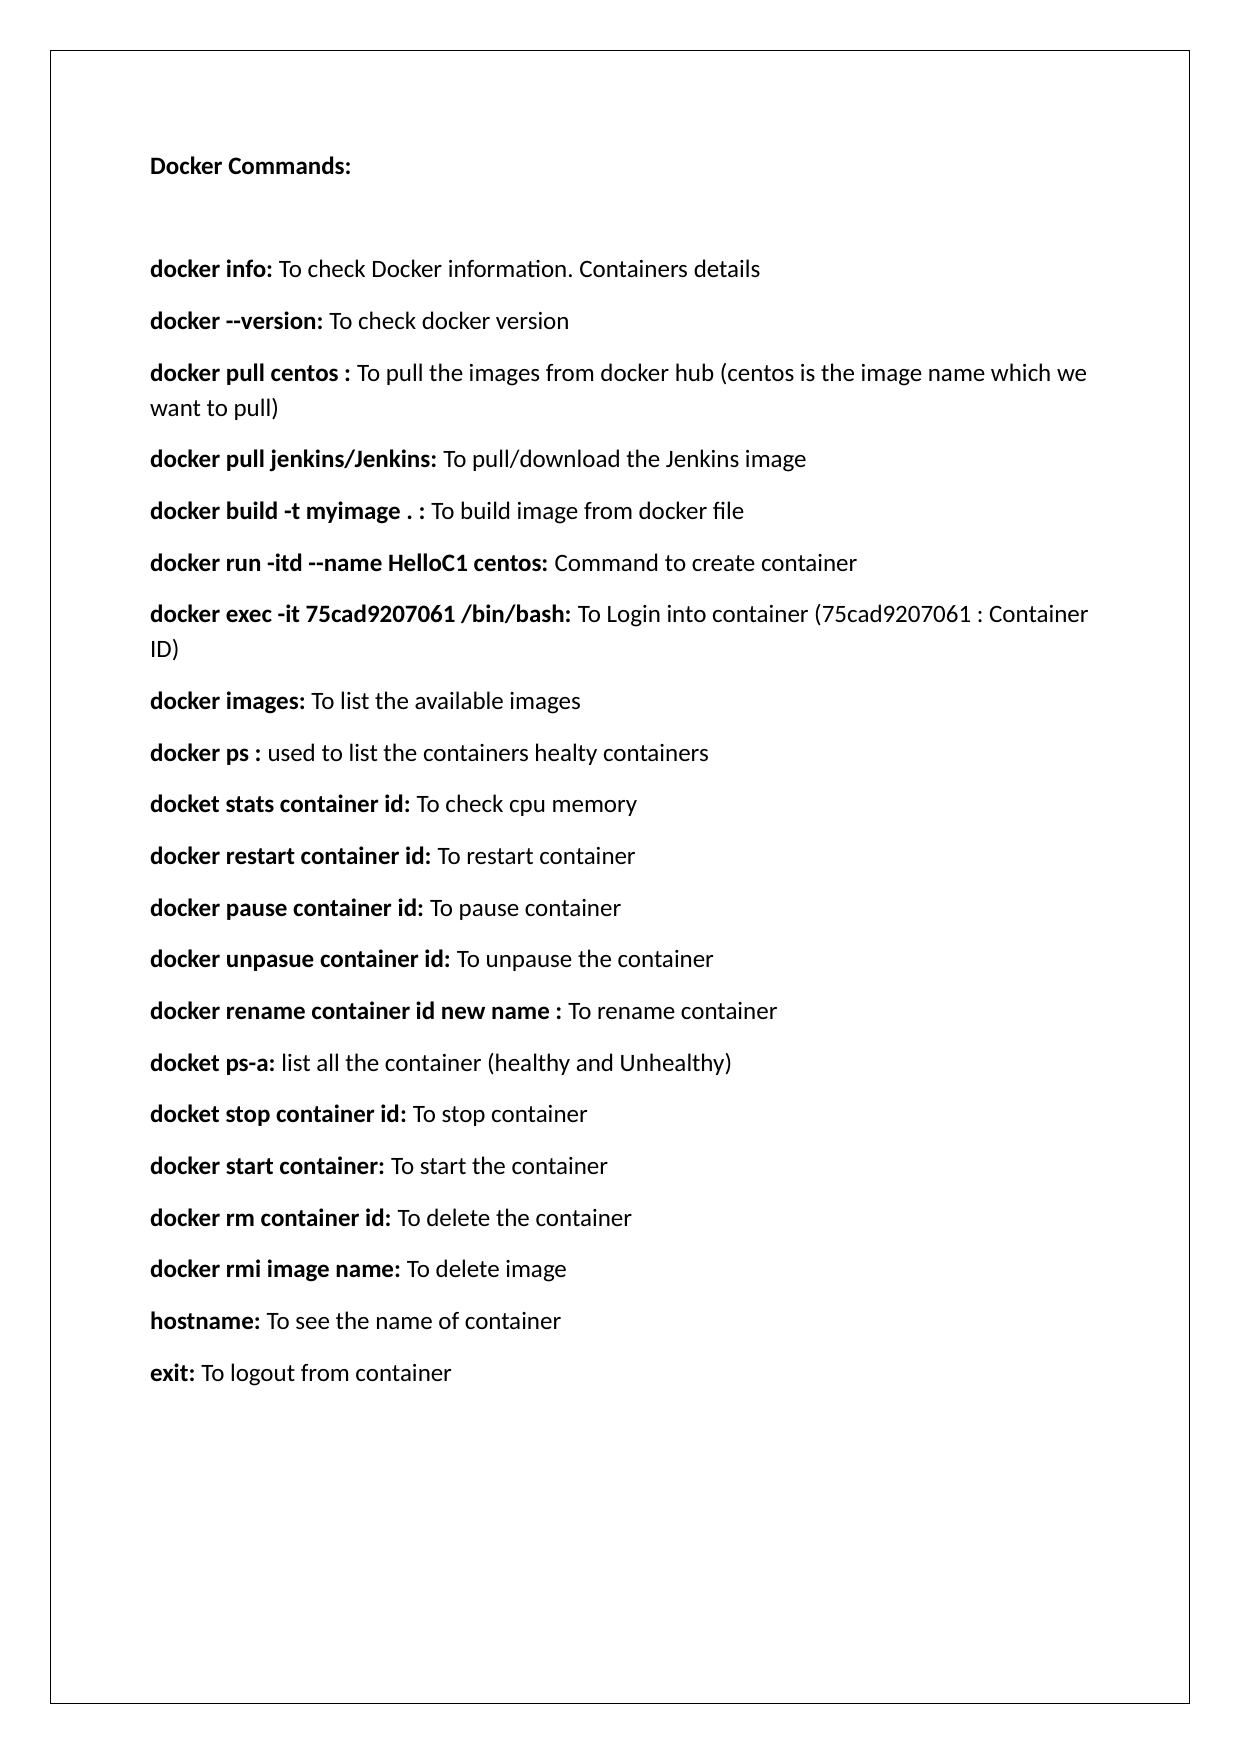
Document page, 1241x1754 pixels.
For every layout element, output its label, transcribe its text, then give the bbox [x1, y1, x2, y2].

text exit: To logout from container [150, 1357, 1090, 1387]
text docker --version: To check docker version [150, 305, 1090, 336]
text Docker Commands: [150, 150, 1090, 181]
text hostname: To see the name of container [150, 1305, 1090, 1336]
text docker rmi image name: To delete image [150, 1253, 1090, 1284]
text docker pause container id: To pause container [150, 892, 1090, 922]
text docker rename container id new name : To rename container [150, 995, 1090, 1026]
text docker build -t myimage . : To build image from docker file [150, 495, 1090, 526]
text docker ps : used to list the containers healty containers [150, 737, 1090, 767]
text docket stats container id: To check cpu memory [150, 788, 1090, 819]
text docker restart container id: To restart container [150, 840, 1090, 871]
text docker start container: To start the container [150, 1150, 1090, 1181]
text docker run -itd --name HelloC1 centos: Command to create container [150, 547, 1090, 577]
text docker images: To list the available images [150, 685, 1090, 716]
text docker pull centos : To pull the images from docker hub (centos is the image name which we want to pull) [150, 357, 1090, 422]
text docket ps-a: list all the container (healthy and Unhealthy) [150, 1047, 1090, 1077]
text docket stop container id: To stop container [150, 1098, 1090, 1129]
text docker unpasue container id: To unpause the container [150, 943, 1090, 974]
text docker rm container id: To delete the container [150, 1202, 1090, 1232]
text docker exec -it 75cad9207061 /bin/bash: To Login into container (75cad9207061 : Container ID) [150, 598, 1090, 664]
text docker info: To check Docker information. Containers details [150, 253, 1090, 284]
text docker pull jenkins/Jenkins: To pull/download the Jenkins image [150, 443, 1090, 474]
